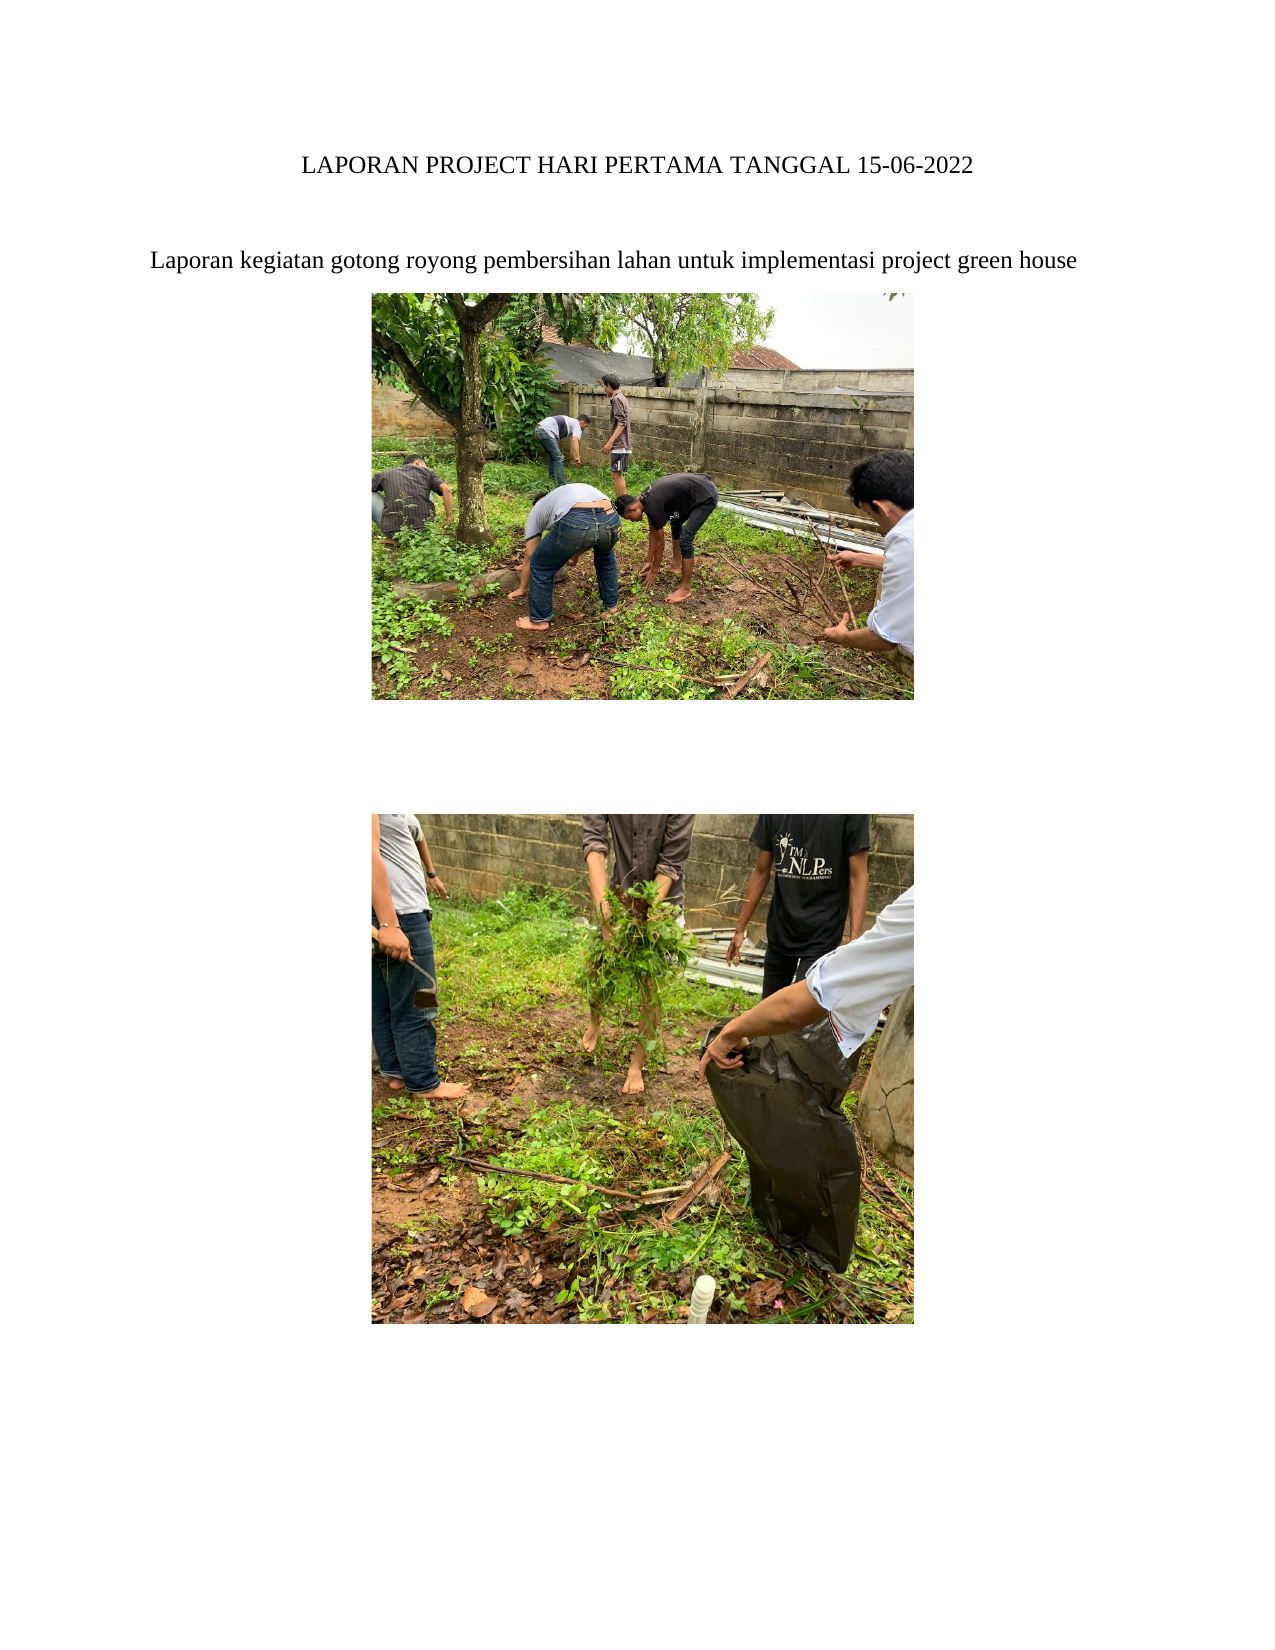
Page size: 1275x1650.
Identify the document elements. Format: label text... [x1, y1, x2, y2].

picture [371, 293, 914, 700]
text Laporan kegiatan gotong royong pembersihan lahan untuk implementasi project green house [150, 245, 1125, 274]
picture [371, 814, 914, 1324]
text LAPORAN PROJECT HARI PERTAMA TANGGAL 15-06-2022 [150, 150, 1125, 179]
